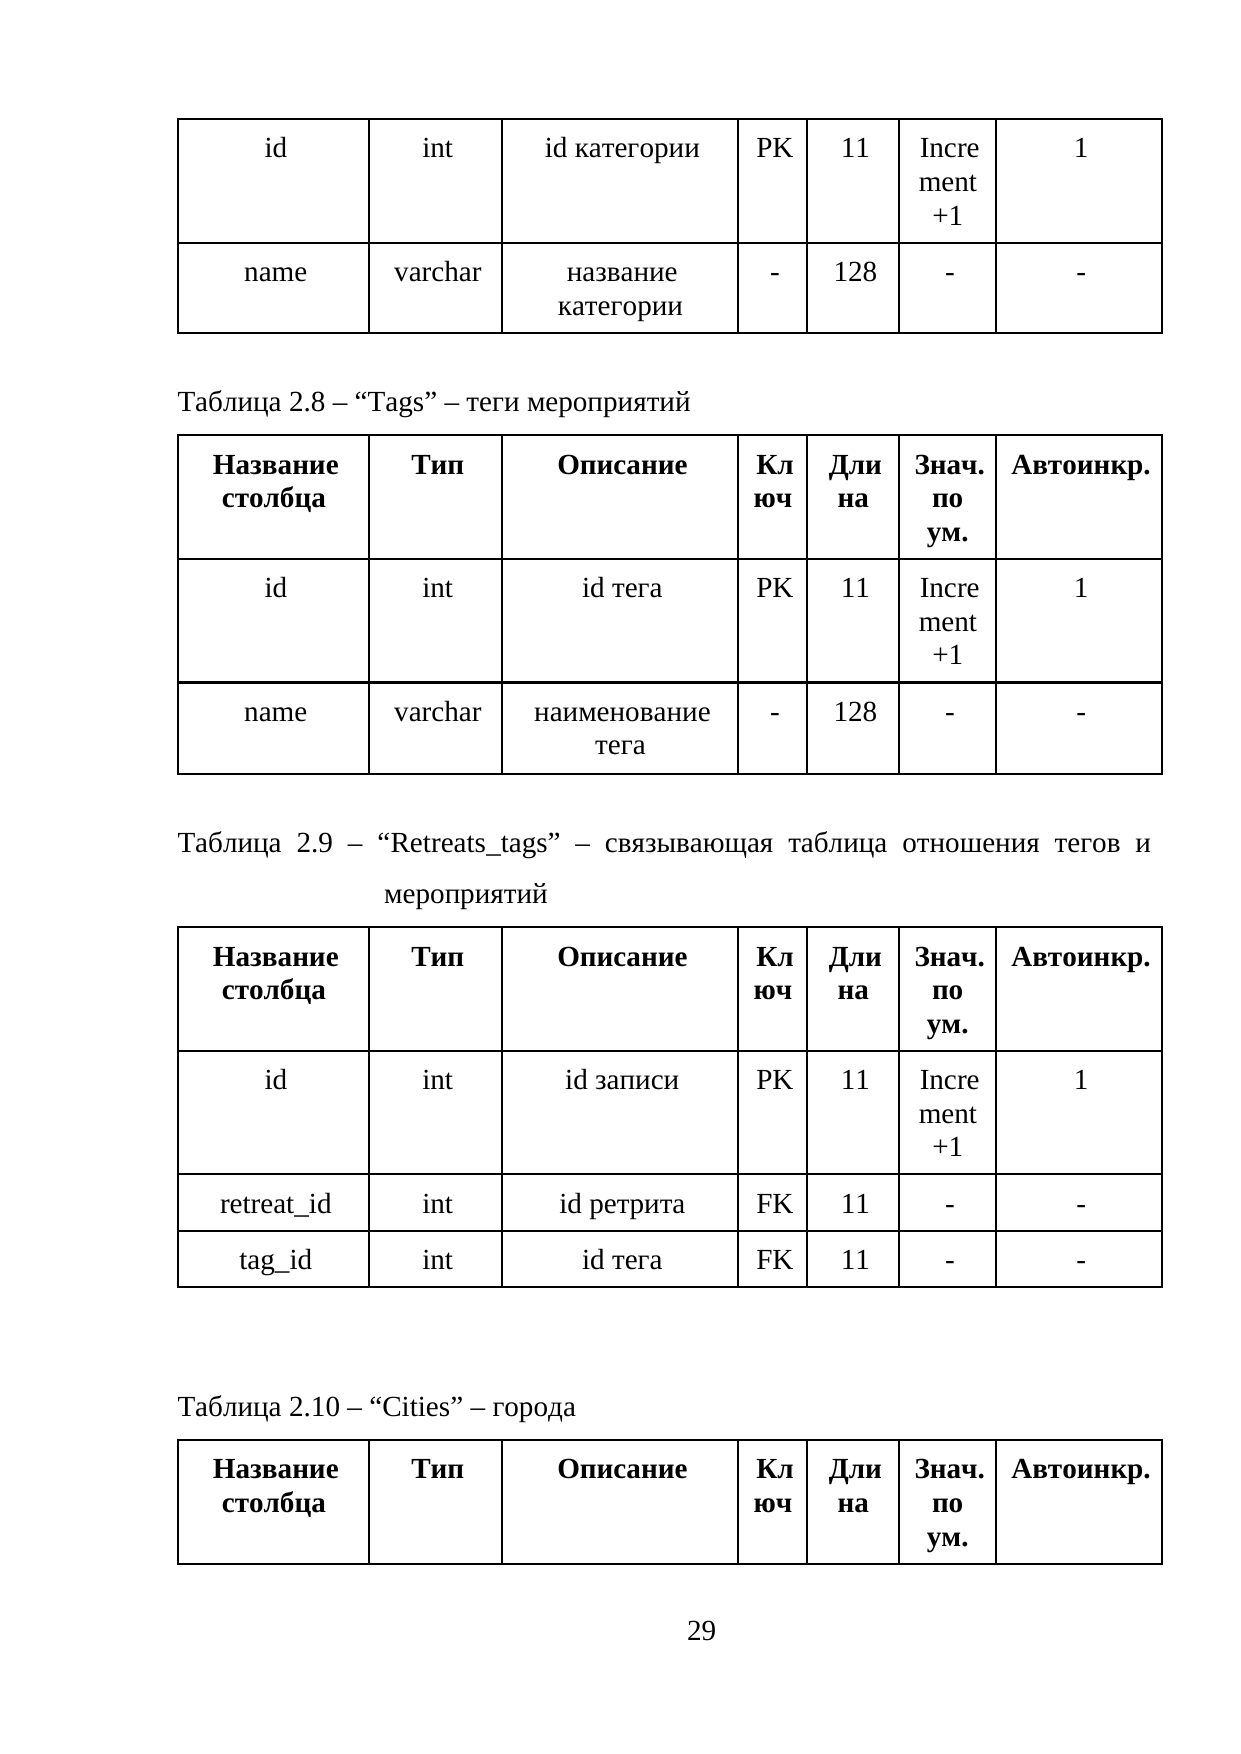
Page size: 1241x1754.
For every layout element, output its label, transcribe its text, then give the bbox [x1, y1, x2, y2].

table_cell tag_id [179, 1232, 368, 1286]
table_header Название столбца [179, 436, 368, 558]
table_cell id тега [503, 560, 737, 681]
table_header Длина [808, 1441, 898, 1563]
table_cell FK [739, 1232, 806, 1286]
text Таблица 2.10 – “Cities” – города [177, 1389, 1152, 1422]
table_cell 128 [808, 244, 898, 332]
table_cell - [900, 1175, 995, 1230]
table_cell - [997, 244, 1161, 332]
table_cell 11 [808, 1232, 898, 1286]
table_header Ключ [739, 1441, 806, 1563]
table_cell - [739, 244, 806, 332]
table_cell Increment +1 [900, 560, 995, 681]
table_header Длина [808, 928, 898, 1050]
table_header Знач. по ум. [900, 436, 995, 558]
table_header Описание [503, 928, 737, 1050]
table_header Тип [370, 436, 501, 558]
table_cell int [370, 1052, 501, 1173]
table_header Описание [503, 1441, 737, 1563]
table_cell 1 [997, 120, 1161, 242]
table_header Автоинкр. [997, 436, 1161, 558]
table_cell name [179, 244, 368, 332]
table_cell наименование тега [503, 684, 737, 773]
table_cell id записи [503, 1052, 737, 1173]
table_cell id [179, 560, 368, 681]
table_cell id [179, 1052, 368, 1173]
table_cell int [370, 1232, 501, 1286]
table_cell PK [739, 120, 806, 242]
table_header Ключ [739, 928, 806, 1050]
table_header Ключ [739, 436, 806, 558]
table_header Тип [370, 1441, 501, 1563]
table_cell 128 [808, 684, 898, 773]
table_cell - [997, 1232, 1161, 1286]
table_cell int [370, 560, 501, 681]
text Таблица 2.9 – “Retreats_tags” – связывающая таблица отношения тегов и мероприятий [177, 826, 1152, 909]
table_cell int [370, 120, 501, 242]
table_cell 11 [808, 1175, 898, 1230]
table_cell - [900, 684, 995, 773]
table_cell 11 [808, 1052, 898, 1173]
table_cell PK [739, 1052, 806, 1173]
table_cell name [179, 684, 368, 773]
table_header Длина [808, 436, 898, 558]
table_cell id ретрита [503, 1175, 737, 1230]
text Таблица 2.8 – “Tags” – теги мероприятий [177, 384, 1152, 418]
table_cell retreat_id [179, 1175, 368, 1230]
table_cell - [900, 1232, 995, 1286]
table_header Автоинкр. [997, 928, 1161, 1050]
table_cell - [997, 684, 1161, 773]
table_cell PK [739, 560, 806, 681]
table_cell 1 [997, 560, 1161, 681]
table_cell - [900, 244, 995, 332]
table_header Описание [503, 436, 737, 558]
table_cell - [739, 684, 806, 773]
table_header Название столбца [179, 928, 368, 1050]
table_cell id [179, 120, 368, 242]
table_header Тип [370, 928, 501, 1050]
table_cell - [997, 1175, 1161, 1230]
table_cell id категории [503, 120, 737, 242]
table_cell 1 [997, 1052, 1161, 1173]
table_cell id тега [503, 1232, 737, 1286]
table_header Знач. по ум. [900, 928, 995, 1050]
table_header Знач. по ум. [900, 1441, 995, 1563]
table_cell Increment +1 [900, 120, 995, 242]
table_cell varchar [370, 684, 501, 773]
table_cell varchar [370, 244, 501, 332]
table_cell 11 [808, 120, 898, 242]
table_cell название категории [503, 244, 737, 332]
table_cell 11 [808, 560, 898, 681]
table_cell FK [739, 1175, 806, 1230]
table_cell Increment +1 [900, 1052, 995, 1173]
table_header Название столбца [179, 1441, 368, 1563]
table_header Автоинкр. [997, 1441, 1161, 1563]
table_cell int [370, 1175, 501, 1230]
